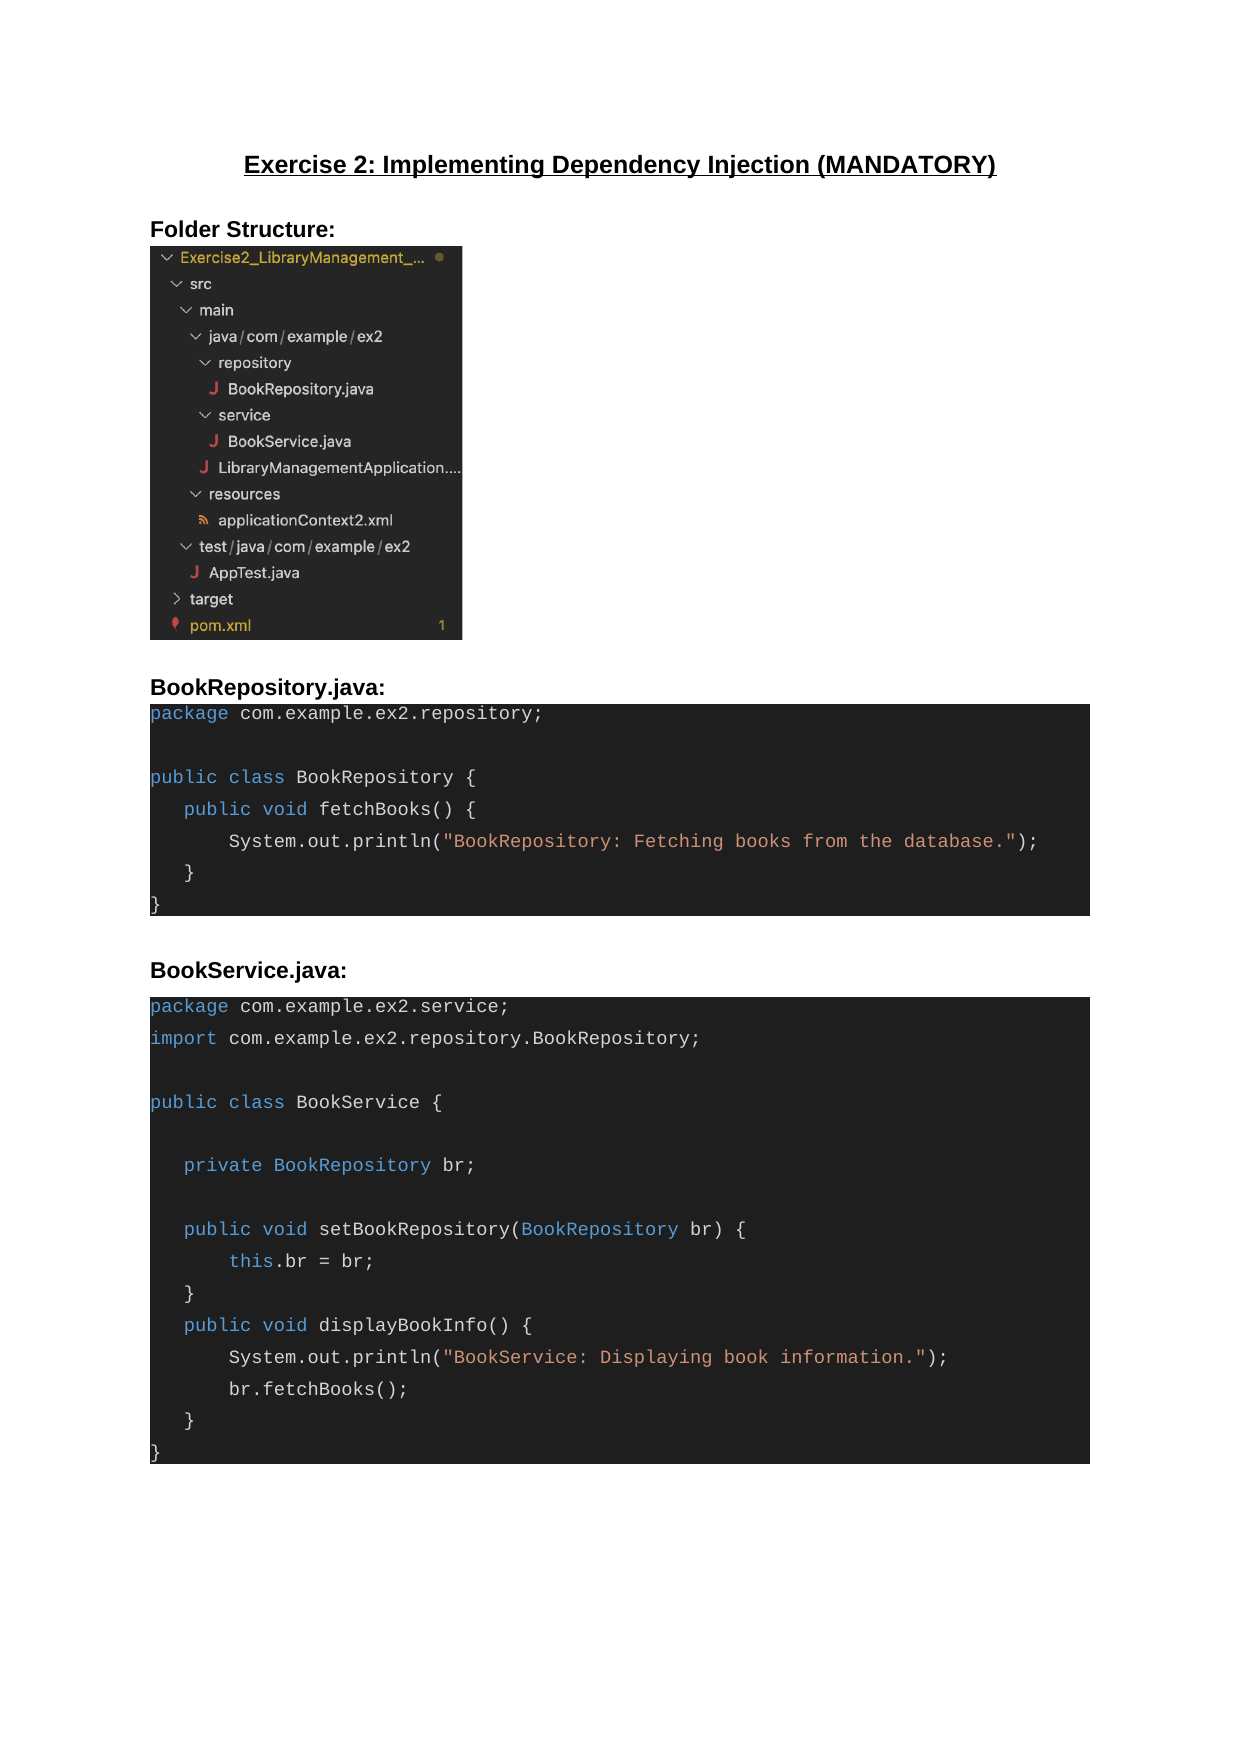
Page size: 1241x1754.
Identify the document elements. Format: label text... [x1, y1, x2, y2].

text public void setBookRepository(BookRepository br) { [150, 1220, 1090, 1241]
text private BookRepository br; [150, 1156, 1090, 1177]
text Folder Structure: [150, 216, 1090, 242]
text br.fetchBooks(); [150, 1379, 1090, 1401]
text public class BookRepository { [150, 768, 1090, 789]
picture [150, 246, 463, 640]
text } [150, 863, 1090, 884]
text BookService.java: [150, 957, 1090, 984]
text } [150, 1284, 1090, 1305]
text package com.example.ex2.repository; [150, 704, 1090, 725]
text public void fetchBooks() { [150, 799, 1090, 821]
text } [150, 1443, 1090, 1464]
text public void displayBookInfo() { [150, 1316, 1090, 1337]
text } [150, 895, 1090, 916]
text package com.example.ex2.service; [150, 997, 1090, 1018]
text BookRepository.java: [150, 674, 1090, 700]
text Exercise 2: Implementing Dependency Injection (MANDATORY) [150, 150, 1090, 179]
text } [150, 1411, 1090, 1432]
text System.out.println("BookRepository: Fetching books from the database."); [150, 831, 1090, 853]
text import com.example.ex2.repository.BookRepository; [150, 1029, 1090, 1050]
text public class BookService { [150, 1092, 1090, 1114]
text this.br = br; [150, 1252, 1090, 1273]
text System.out.println("BookService: Displaying book information."); [150, 1347, 1090, 1369]
